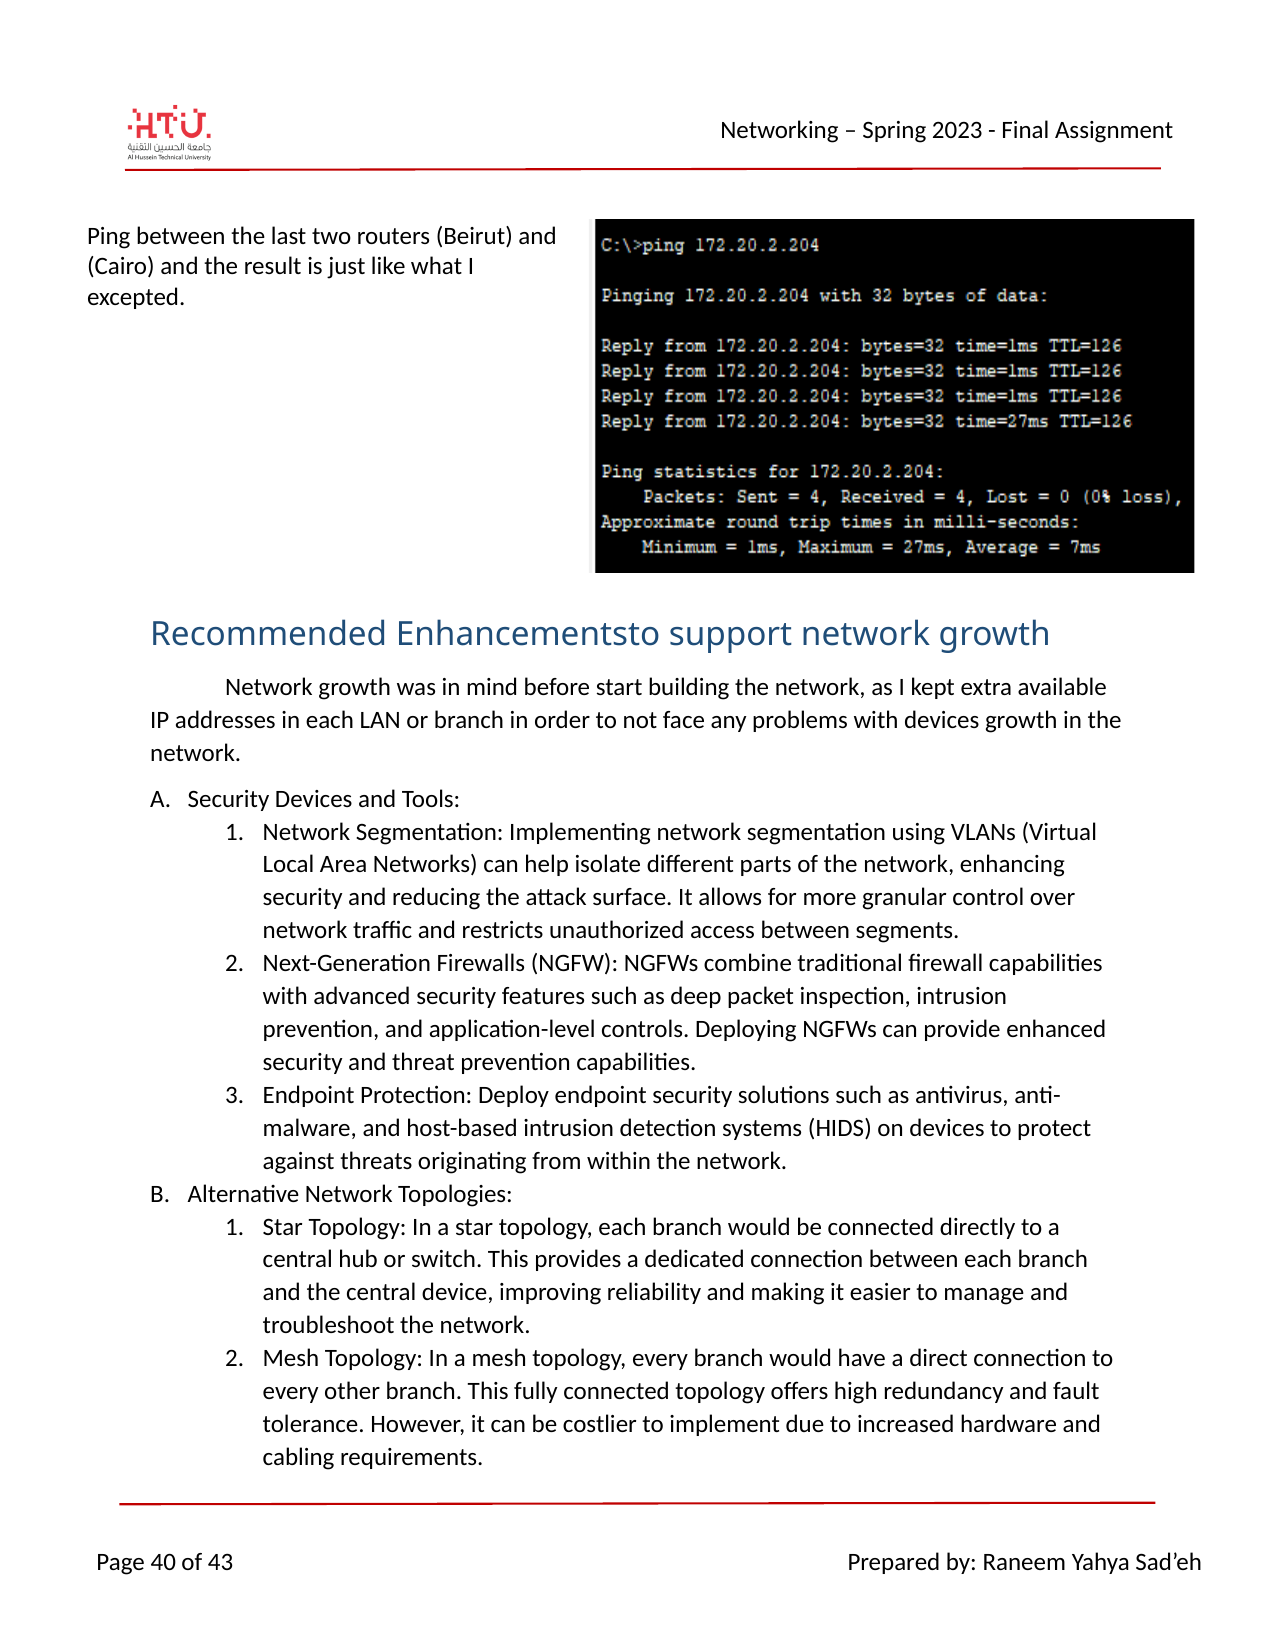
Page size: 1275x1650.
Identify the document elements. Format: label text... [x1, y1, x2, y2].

list Alternative Network Topologies: [150, 1178, 1125, 1208]
picture [101, 102, 228, 165]
list Security Devices and Tools: [150, 783, 1125, 813]
list Network Segmentation: Implementing network segmentation using VLANs (Virtual Local Area Networks) can help isolate different parts of the network, enhancing security and reducing the attack surface. It allows for more granular control over network traffic and restricts unauthorized access between segments. [225, 816, 1125, 945]
text Network growth was in mind before start building the network, as I kept extra available IP addresses in each LAN or branch in order to not face any problems with devices growth in the network. [150, 672, 1125, 768]
subtitle Recommended Enhancementsto support network growth [150, 610, 1125, 656]
list Next-Generation Firewalls (NGFW): NGFWs combine traditional firewall capabilities with advanced security features such as deep packet inspection, intrusion prevention, and application-level controls. Deploying NGFWs can provide enhanced security and threat prevention capabilities. [225, 947, 1125, 1077]
table_cell Ping between the last two routers (Beirut) and (Cairo) and the result is just like what I excepted. [76, 207, 578, 585]
table_cell [578, 207, 1213, 585]
list Star Topology: In a star topology, each branch would be connected directly to a central hub or switch. This provides a dedicated connection between each branch and the central device, improving reliability and making it easier to manage and troubleshoot the network. [225, 1211, 1125, 1340]
picture [588, 219, 1195, 573]
list Endpoint Protection: Deploy endpoint security solutions such as antivirus, anti-malware, and host-based intrusion detection systems (HIDS) on devices to protect against threats originating from within the network. [225, 1079, 1125, 1175]
list Mesh Topology: In a mesh topology, every branch would have a direct connection to every other branch. This fully connected topology offers high redundancy and fault tolerance. However, it can be costlier to implement due to increased hardware and cabling requirements. [225, 1342, 1125, 1472]
